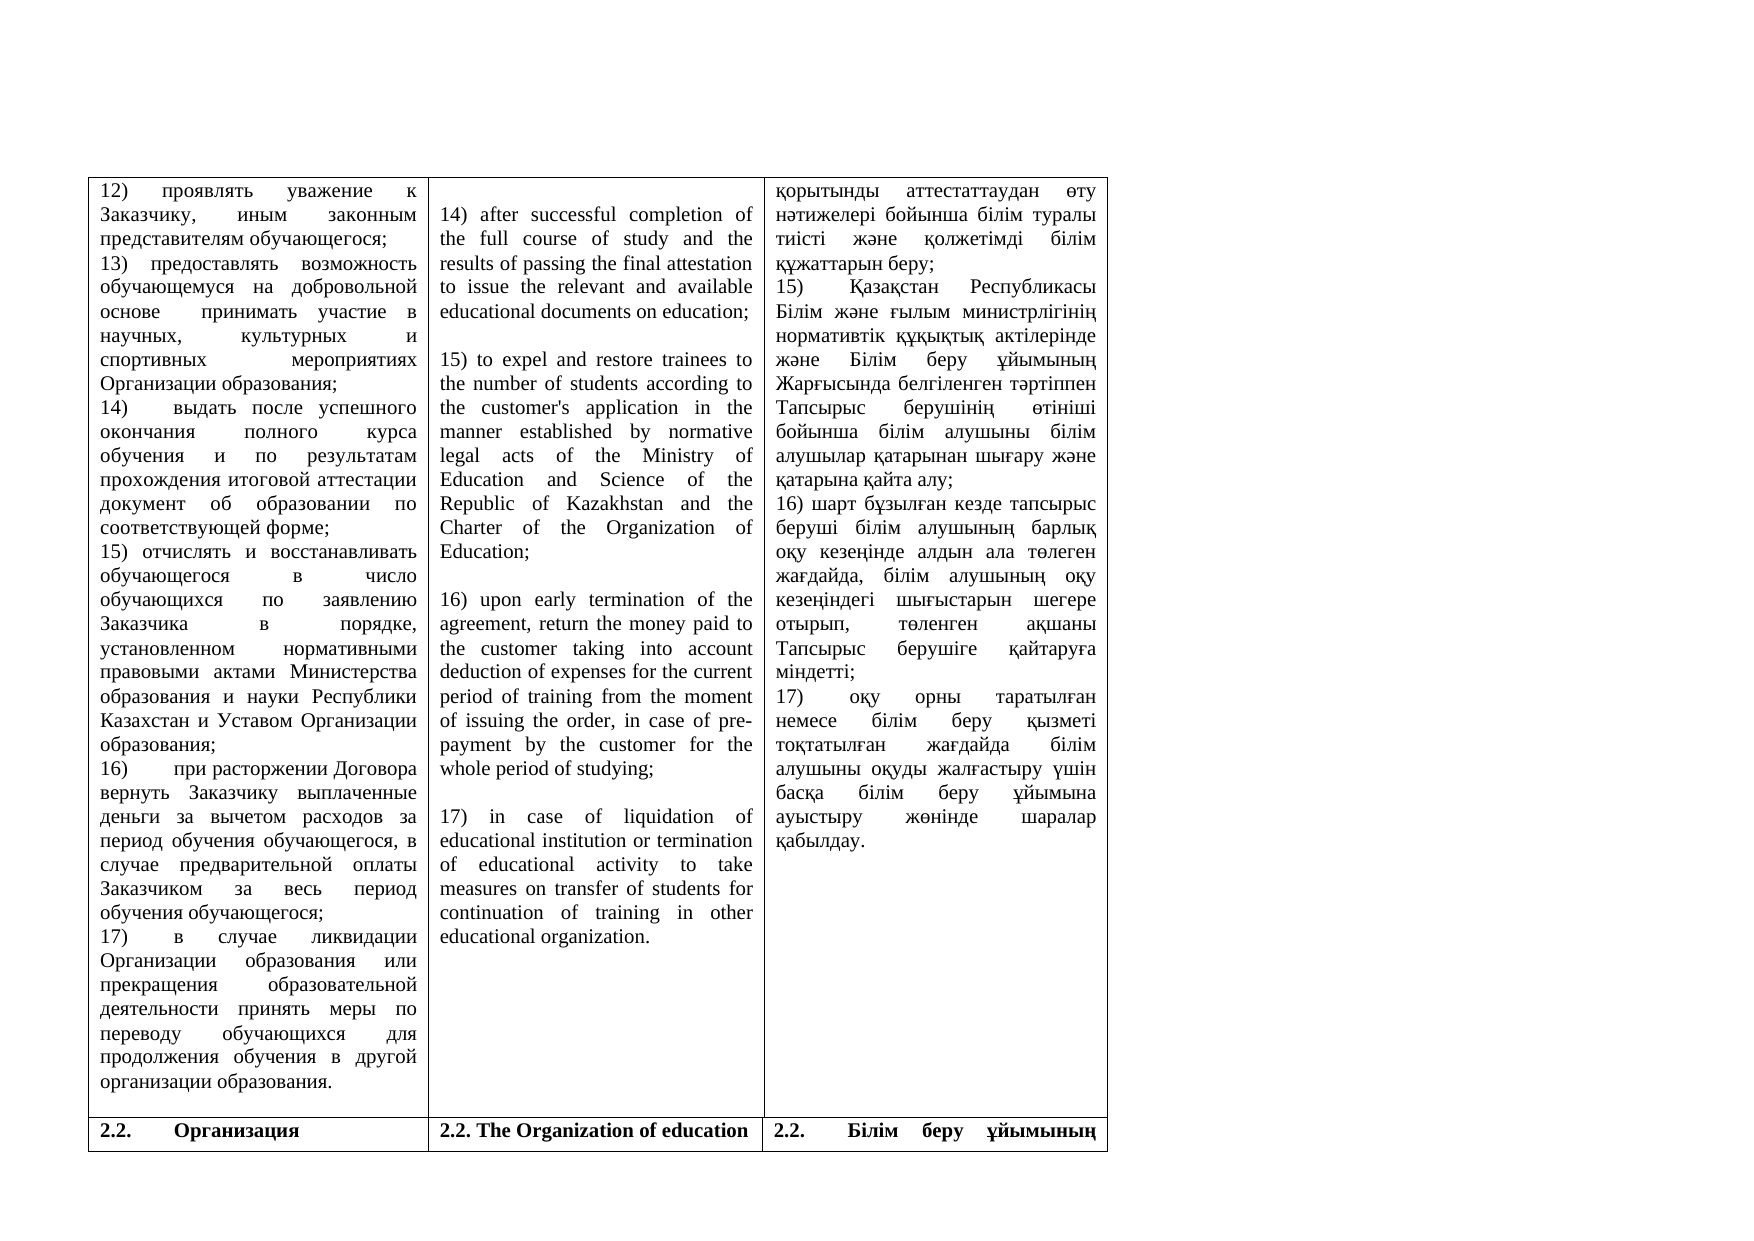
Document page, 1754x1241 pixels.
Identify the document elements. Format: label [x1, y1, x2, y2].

table_cell [765, 178, 1107, 1117]
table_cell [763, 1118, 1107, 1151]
table_cell [89, 178, 428, 1117]
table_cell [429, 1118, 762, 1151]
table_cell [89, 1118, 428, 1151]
table_cell [429, 178, 764, 1117]
